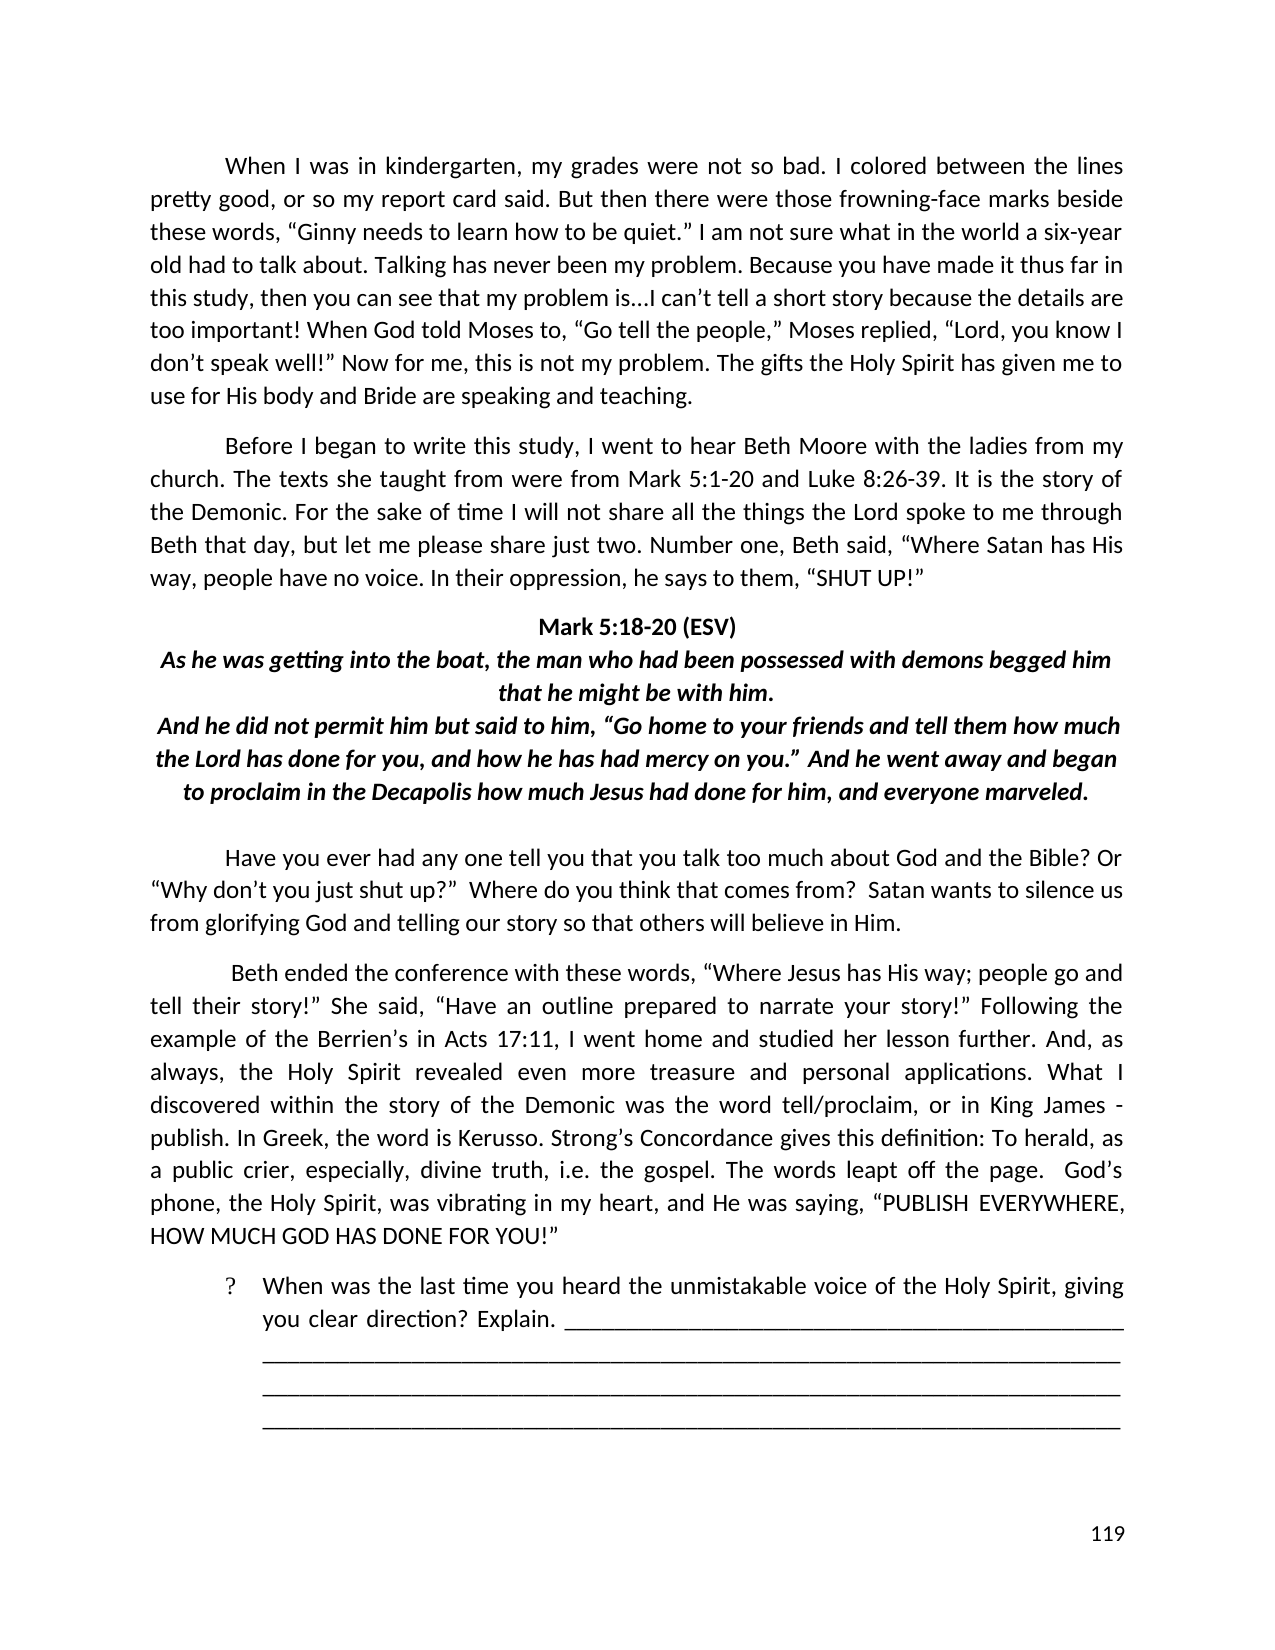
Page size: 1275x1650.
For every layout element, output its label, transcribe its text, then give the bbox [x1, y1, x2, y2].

list When was the last time you heard the unmistakable voice of the Holy Spirit, giving you clear direction? Explain. _____________________________________________ _______________________________________________________________________________________________________________________________________________________________________________________________________________ [225, 1270, 1125, 1432]
text When I was in kindergarten, my grades were not so bad. I colored between the lines pretty good, or so my report card said. But then there were those frowning-face marks beside these words, “Ginny needs to learn how to be quiet.” I am not sure what in the world a six-year old had to talk about. Talking has never been my problem. Because you have made it thus far in this study, then you can see that my problem is...I can’t tell a short story because the details are too important! When God told Moses to, “Go tell the people,” Moses replied, “Lord, you know I don’t speak well!” Now for me, this is not my problem. The gifts the Holy Spirit has given me to use for His body and Bride are speaking and teaching. [150, 150, 1125, 411]
text As he was getting into the boat, the man who had been possessed with demons begged him that he might be with him. [150, 644, 1125, 708]
text Mark 5:18-20 (ESV) [150, 611, 1125, 642]
text And he did not permit him but said to him, “Go home to your friends and tell them how much the Lord has done for you, and how he has had mercy on you.” And he went away and began to proclaim in the Decapolis how much Jesus had done for him, and everyone marveled. [150, 710, 1125, 806]
text Have you ever had any one tell you that you talk too much about God and the Bible? Or “Why don’t you just shut up?” Where do you think that comes from? Satan wants to silence us from glorifying God and telling our story so that others will believe in Him. [150, 842, 1125, 938]
text Beth ended the conference with these words, “Where Jesus has His way; people go and tell their story!” She said, “Have an outline prepared to narrate your story!” Following the example of the Berrien’s in Acts 17:11, I went home and studied her lesson further. And, as always, the Holy Spirit revealed even more treasure and personal applications. What I discovered within the story of the Demonic was the word tell/proclaim, or in King James -publish. In Greek, the word is Kerusso. Strong’s Concordance gives this definition: To herald, as a public crier, especially, divine truth, i.e. the gospel. The words leapt off the page. God’s phone, the Holy Spirit, was vibrating in my heart, and He was saying, “PUBLISH EVERYWHERE, HOW MUCH GOD HAS DONE FOR YOU!” [150, 957, 1125, 1251]
text Before I began to write this study, I went to hear Beth Moore with the ladies from my church. The texts she taught from were from Mark 5:1-20 and Luke 8:26-39. It is the story of the Demonic. For the sake of time I will not share all the things the Lord spoke to me through Beth that day, but let me please share just two. Number one, Beth said, “Where Satan has His way, people have no voice. In their oppression, he says to them, “SHUT UP!” [150, 430, 1125, 592]
